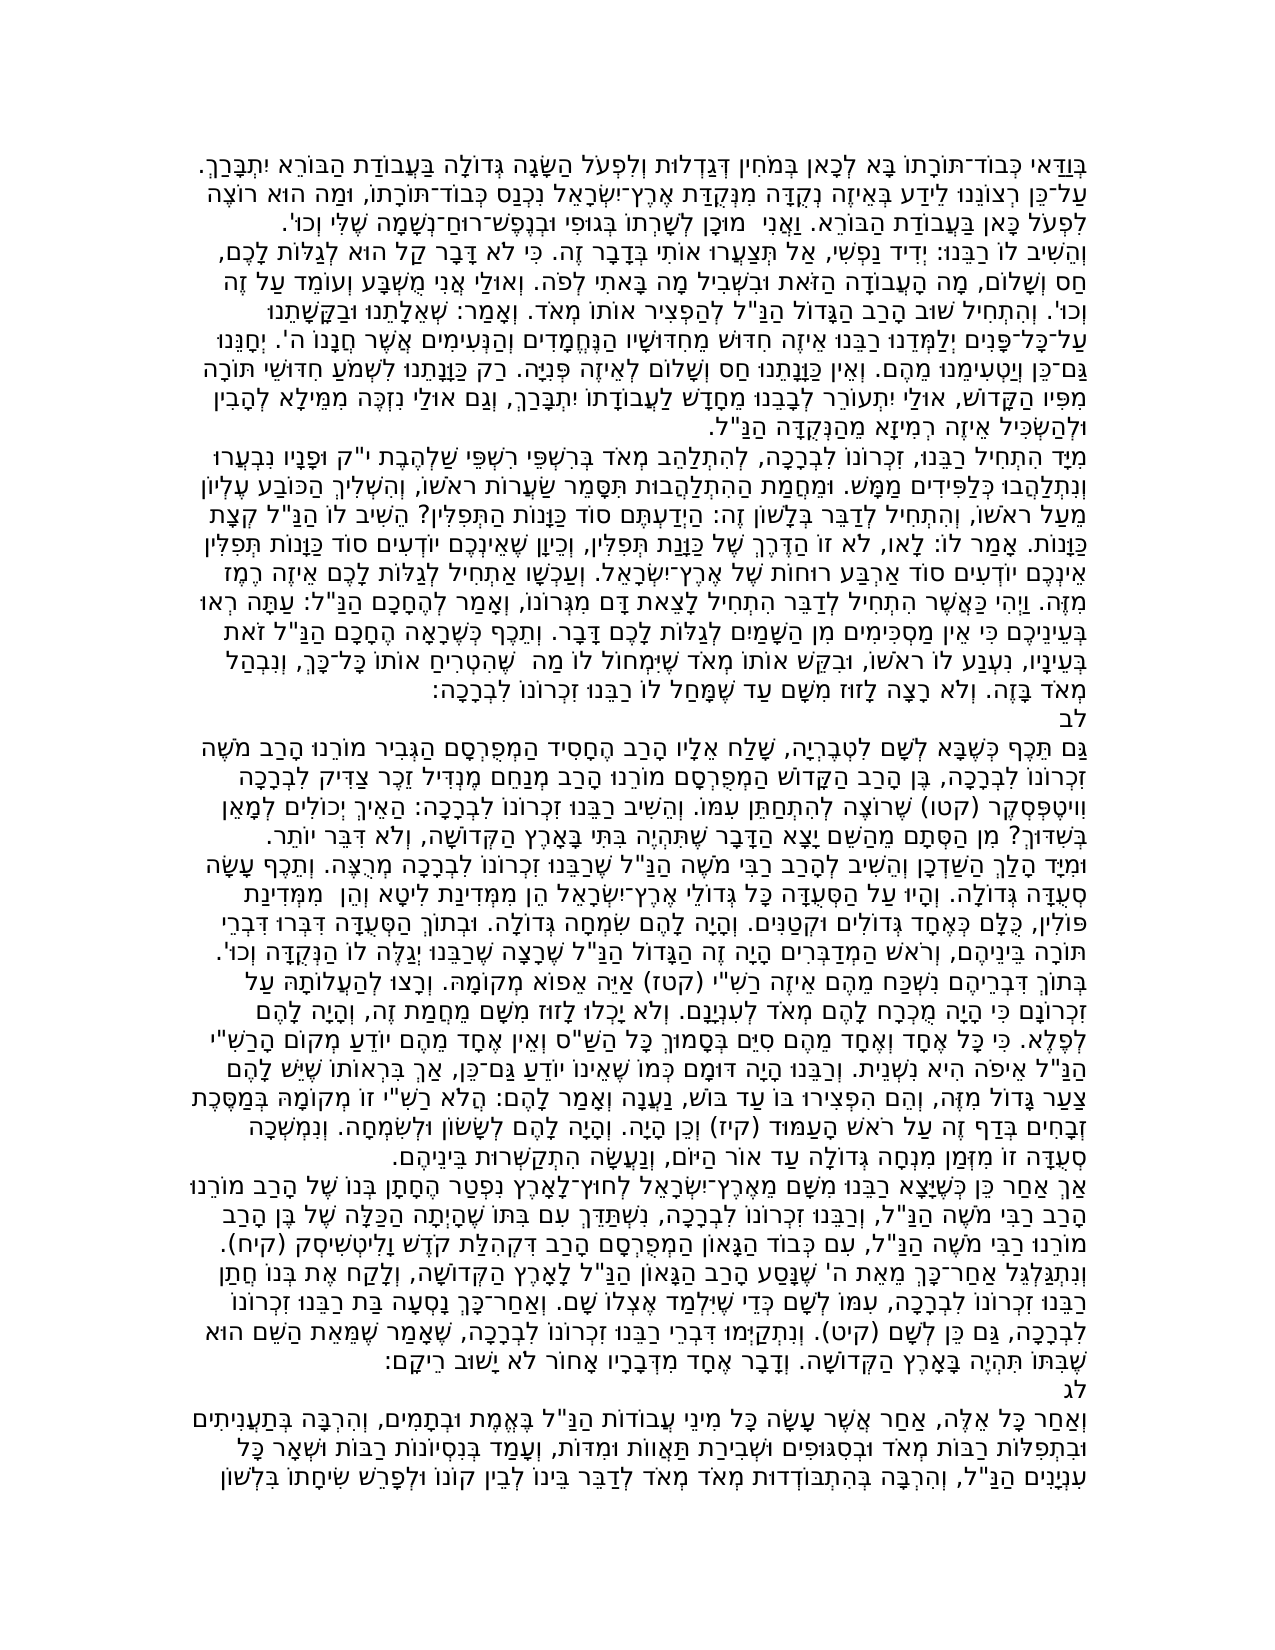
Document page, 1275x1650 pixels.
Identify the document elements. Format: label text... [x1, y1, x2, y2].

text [187, 1404, 1087, 1492]
text וְהֵשִׁיב לוֹ רַבֵּנוּ: יְדִיד נַפְשִׁי, אַל תְּצַעֲרוּ אוֹתִי בְּדָבָר זֶה. כִּי לֹא דָּבָר קַל הוּא לְגַלּוֹת לָכֶם, חַס וְשָׁלוֹם, מָה הָעֲבוֹדָה הַזֹּאת וּבִשְׁבִיל מָה בָּאתִי לְפֹה. וְאוּלַי אֲנִי מֻשְׁבָּע וְעוֹמֵד עַל זֶה וְכוּ'. וְהִתְחִיל שׁוּב הָרַב הַגָּדוֹל הַנַּ"ל לְהַפְצִיר אוֹתוֹ מְאֹד. וְאָמַר: שְׁאֵלָתֵנוּ וּבַקָּשָׁתֵנוּ עַל־כָּל־פָּנִים יְלַמְּדֵנוּ רַבֵּנוּ אֵיזֶה חִדּוּשׁ מֵחִדּוּשָׁיו הַנֶּחֱמָדִים וְהַנְּעִימִים אֲשֶׁר חֲנָנוֹ ה'. יְחָנֵּנוּ גַּם־כֵּן וְיַטְעִימֵנוּ מֵהֶם. וְאֵין כַּוָּנָתֵנוּ חַס וְשָׁלוֹם לְאֵיזֶה פְּנִיָּה. רַק כַּוָּנָתֵנוּ לִשְׁמֹעַ חִדּוּשֵׁי תּוֹרָה מִפִּיו הַקָּדוֹשׁ, אוּלַי יִתְעוֹרֵר לְבָבֵנוּ מֵחָדָשׁ לַעֲבוֹדָתוֹ יִתְבָּרַךְ, וְגַם אוּלַי נִזְכֶּה מִמֵּילָא לְהָבִין וּלְהַשְׂכִּיל אֵיזֶה רְמִיזָא מֵהַנְּקֻדָּה הַנַּ"ל. [187, 237, 1087, 442]
text לב [187, 704, 1087, 733]
text מִיָּד הִתְחִיל רַבֵּנוּ, זִכְרוֹנוֹ לִבְרָכָה, לְהִתְלַהֵב מְאֹד בְּרִשְׁפֵּי רִשְׁפֵּי שַׁלְהֶבֶת י"ק וּפָנָיו נִבְעֲרוּ וְנִתְלַהֲבוּ כְּלַפִּידִים מַמָּשׁ. וּמֵחֲמַת הַהִתְלַהֲבוּת תִּסָּמֵר שַׂעֲרוֹת ראֹשׁוֹ, וְהִשְׁלִיךְ הַכּוֹבַע עֶלְיוֹן מֵעַל ראֹשׁוֹ, וְהִתְחִיל לְדַבֵּר בְּלָשׁוֹן זֶה: הַיְדַעְתֶּם סוֹד כַּוָּנוֹת הַתְּפִלִּין? הֵשִׁיב לוֹ הַנַּ"ל קְצָת כַּוָּנוֹת. אָמַר לוֹ: לָאו, לֹא זוֹ הַדֶּרֶךְ שֶׁל כַּוָּנַת תְּפִלִּין, וְכֵיוָן שֶׁאֵינְכֶם יוֹדְעִים סוֹד כַּוָּנוֹת תְּפִלִּין אֵינְכֶם יוֹדְעִים סוֹד אַרְבַּע רוּחוֹת שֶׁל אֶרֶץ־יִשְׂרָאֵל. וְעַכְשָׁו אַתְחִיל לְגַלּוֹת לָכֶם אֵיזֶה רֶמֶז מִזֶּה. וַיְהִי כַּאֲשֶׁר הִתְחִיל לְדַבֵּר הִתְחִיל לָצֵאת דָּם מִגְּרוֹנוֹ, וְאָמַר לְהֶחָכָם הַנַּ"ל: עַתָּה רְאוּ בְּעֵינֵיכֶם כִּי אֵין מַסְכִּימִים מִן הַשָּׁמַיִם לְגַלּוֹת לָכֶם דָּבָר. וְתֵכֶף כְּשֶׁרָאָה הֶחָכָם הַנַּ"ל זֹאת בְּעֵינָיו, נִעְנַע לוֹ ראֹשׁוֹ, וּבִקֵּשׁ אוֹתוֹ מְאֹד שֶׁיִּמְחוֹל לוֹ מַה שֶּׁהִטְרִיחַ אוֹתוֹ כָּל־כָּךְ, וְנִבְהַל מְאֹד בָּזֶה. וְלֹא רָצָה לָזוּז מִשָּׁם עַד שֶׁמָּחַל לוֹ רַבֵּנוּ זִכְרוֹנוֹ לִבְרָכָה: [187, 442, 1087, 704]
text אַךְ אַחַר כֵּן כְּשֶׁיָּצָא רַבֵּנוּ מִשָּׁם מֵאֶרֶץ־יִשְׂרָאֵל לְחוּץ־לָאָרֶץ נִפְטַר הֶחָתָן בְּנוֹ שֶׁל הָרַב מוֹרֵנוּ הָרַב רַבִּי מֹשֶׁה הַנַּ"ל, וְרַבֵּנוּ זִכְרוֹנוֹ לִבְרָכָה, נִשְׁתַּדֵּךְ עִם בִּתּוֹ שֶׁהָיְתָה הַכַּלָּה שֶׁל בֶּן הָרַב מוֹרֵנוּ רַבִּי מֹשֶׁה הַנַּ"ל, עִם כְּבוֹד הַגָּאוֹן הַמְפֻרְסָם הָרַב דִּקְהִלַּת קֹדֶשׁ וָלִיטְשִׁיסְק (קיח). וְנִתְגַּלְגֵּל אַחַר־כָּךְ מֵאֵת ה' שֶׁנָּסַע הָרַב הַגָּאוֹן הַנַּ"ל לָאָרֶץ הַקְּדוֹשָׁה, וְלָקַח אֶת בְּנוֹ חֲתַן רַבֵּנוּ זִכְרוֹנוֹ לִבְרָכָה, עִמּוֹ לְשָׁם כְּדֵי שֶׁיִּלְמַד אֶצְלוֹ שָׁם. וְאַחַר־כָּךְ נָסְעָה בַּת רַבֵּנוּ זִכְרוֹנוֹ לִבְרָכָה, גַּם כֵּן לְשָׁם (קיט). וְנִתְקַיְּמוּ דִּבְרֵי רַבֵּנוּ זִכְרוֹנוֹ לִבְרָכָה, שֶׁאָמַר שֶׁמֵּאֵת הַשֵּׁם הוּא שֶׁבִּתּוֹ תִּהְיֶה בָּאָרֶץ הַקְּדוֹשָׁה. וְדָבָר אֶחָד מִדְּבָרָיו אָחוֹר לֹא יָשׁוּב רֵיקָם: [187, 1171, 1087, 1375]
text וּמִיָּד הָלַךְ הַשַּׁדְכָן וְהֵשִׁיב לְהָרַב רַבִּי מֹשֶׁה הַנַּ"ל שֶׁרַבֵּנוּ זִכְרוֹנוֹ לִבְרָכָה מְרֻצֶּה. וְתֵכֶף עָשָׂה סְעֻדָּה גְּדוֹלָה. וְהָיוּ עַל הַסְּעֻדָּה כָּל גְּדוֹלֵי אֶרֶץ־יִשְׂרָאֵל הֵן מִמְּדִינַת לִיטָא וְהֵן מִמְּדִינַת פּוֹלִין, כֻּלָּם כְּאֶחָד גְּדוֹלִים וּקְטַנִּים. וְהָיָה לָהֶם שִׂמְחָה גְּדוֹלָה. וּבְתוֹךְ הַסְּעֻדָּה דִּבְּרוּ דִּבְרֵי תּוֹרָה בֵּינֵיהֶם, וְרֹאשׁ הַמְדַבְּרִים הָיָה זֶה הַגָּדוֹל הַנַּ"ל שֶׁרָצָה שֶׁרַבֵּנוּ יְגַלֶּה לוֹ הַנְּקֻדָּה וְכוּ'. בְּתוֹךְ דִּבְרֵיהֶם נִשְׁכַּח מֵהֶם אֵיזֶה רַשִׁ"י (קטז) אַיֵּה אֵפוֹא מְקוֹמָהּ. וְרָצוּ לְהַעֲלוֹתָהּ עַל זִכְרוֹנָם כִּי הָיָה מֻכְרָח לָהֶם מְאֹד לְעִנְיָנָם. וְלֹא יָכְלוּ לָזוּז מִשָּׁם מֵחֲמַת זֶה, וְהָיָה לָהֶם לְפֶלֶא. כִּי כָּל אֶחָד וְאֶחָד מֵהֶם סִיֵּם בְּסָמוּךְ כָּל הַשַּׁ"ס וְאֵין אֶחָד מֵהֶם יוֹדֵעַ מְקוֹם הָרַשִׁ"י הַנַּ"ל אֵיפֹה הִיא נִשְׁנֵית. וְרַבֵּנוּ הָיָה דּוּמָם כְּמוֹ שֶׁאֵינוֹ יוֹדֵעַ גַּם־כֵּן, אַךְ בִּרְאוֹתוֹ שֶׁיֵּשׁ לָהֶם צַעַר גָּדוֹל מִזֶּה, וְהֵם הִפְצִירוּ בּוֹ עַד בּוֹשׁ, נַעֲנָה וְאָמַר לָהֶם: הֲלֹא רַשִׁ"י זוֹ מְקוֹמָהּ בְּמַסֶּכֶת זְבָחִים בְּדַף זֶה עַל רֹאשׁ הָעַמּוּד (קיז) וְכֵן הָיָה. וְהָיָה לָהֶם לְשָׂשׂוֹן וּלְשִׂמְחָה. וְנִמְשְׁכָה סְעֻדָּה זוֹ מִזְּמַן מִנְחָה גְּדוֹלָה עַד אוֹר הַיּוֹם, וְנַעֲשָׂה הִתְקַשְּׁרוּת בֵּינֵיהֶם. [187, 850, 1087, 1171]
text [187, 150, 1087, 237]
text לג [187, 1375, 1087, 1404]
text גַּם תֵּכֶף כְּשֶׁבָּא לְשָׁם לִטְבֶרְיָה, שָׁלַח אֵלָיו הָרַב הֶחָסִיד הַמְפֻרְסָם הַגְּבִיר מוֹרֵנוּ הָרַב מֹשֶׁה זִכְרוֹנוֹ לִבְרָכָה, בֶּן הָרַב הַקָּדוֹשׁ הַמְפֻרְסָם מוֹרֵנוּ הָרַב מְנַחֵם מֶנְדִּיל זֵכֶר צַדִּיק לִבְרָכָה וִויטֶפְּסְקֶר (קטו) שֶׁרוֹצֶה לְהִתְחַתֵּן עִמּוֹ. וְהֵשִׁיב רַבֵּנוּ זִכְרוֹנוֹ לִבְרָכָה: הַאֵיךְ יְכוֹלִים לְמָאֵן בְּשִׁדּוּךְ? מִן הַסְּתָם מֵהַשֵּׁם יָצָא הַדָּבָר שֶׁתִּהְיֶה בִּתִּי בָּאָרֶץ הַקְּדוֹשָׁה, וְלֹא דִּבֵּר יוֹתֵר. [187, 733, 1087, 850]
